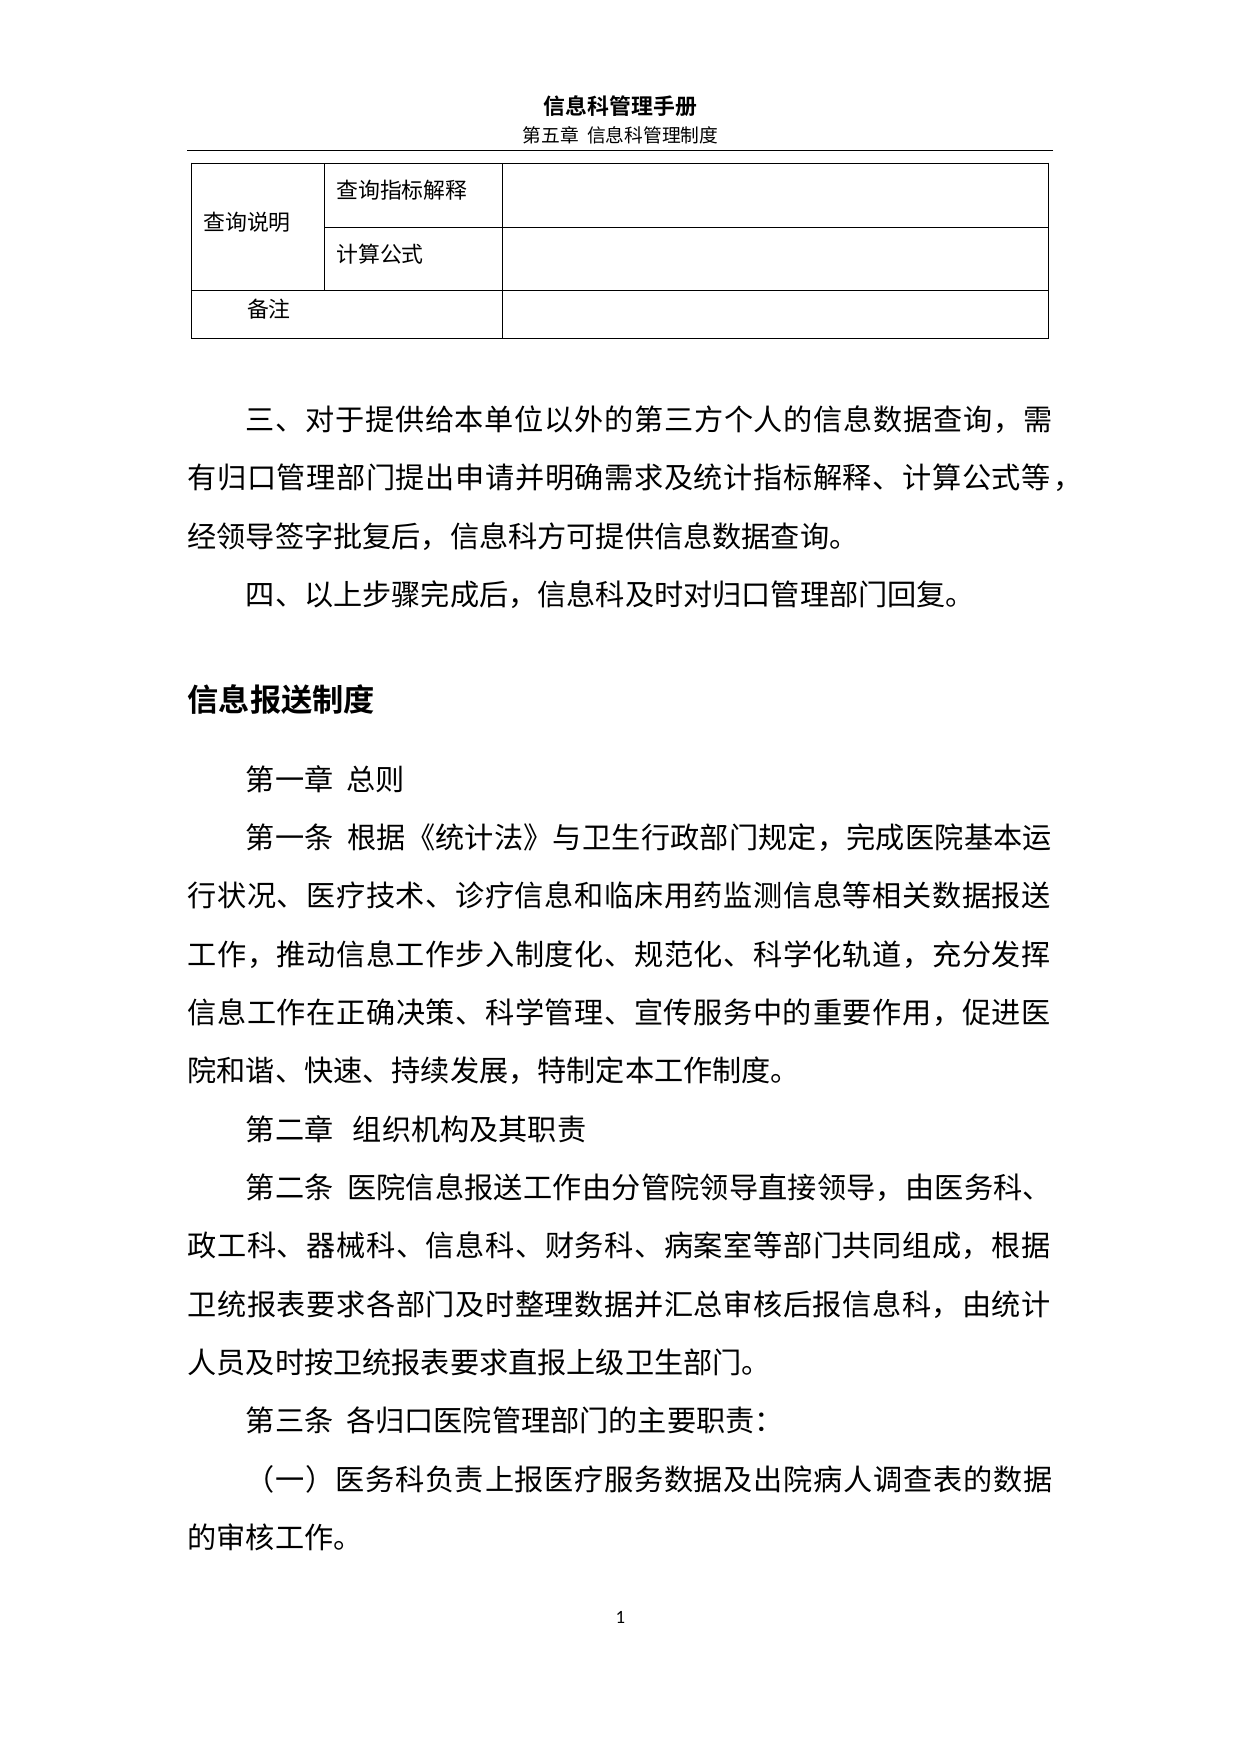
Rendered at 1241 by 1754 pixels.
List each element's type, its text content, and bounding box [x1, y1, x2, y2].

subtitle 信息报送制度 [187, 675, 1053, 721]
table_cell 查询指标解释 [325, 164, 502, 227]
table_cell [503, 291, 1048, 338]
table_cell 备注 [192, 291, 502, 338]
text 第二章 组织机构及其职责 [187, 1093, 1053, 1152]
text 第一条 根据《统计法》与卫生行政部门规定，完成医院基本运行状况、医疗技术、诊疗信息和临床用药监测信息等相关数据报送工作，推动信息工作步入制度化、规范化、科学化轨道，充分发挥信息工作在正确决策、科学管理、宣传服务中的重要作用，促进医院和谐、快速、持续发展，特制定本工作制度。 [187, 802, 1053, 1093]
text 第一章 总则 [187, 743, 1053, 802]
table_cell 计算公式 [325, 228, 502, 290]
text 三、对于提供给本单位以外的第三方个人的信息数据查询，需有归口管理部门提出申请并明确需求及统计指标解释、计算公式等，经领导签字批复后，信息科方可提供信息数据查询。 [187, 384, 1053, 559]
table_cell [503, 164, 1048, 227]
text 第二条 医院信息报送工作由分管院领导直接领导，由医务科、政工科、器械科、信息科、财务科、病案室等部门共同组成，根据卫统报表要求各部门及时整理数据并汇总审核后报信息科，由统计人员及时按卫统报表要求直报上级卫生部门。 [187, 1152, 1053, 1385]
table_cell [503, 228, 1048, 290]
text 第三条 各归口医院管理部门的主要职责： [187, 1385, 1053, 1443]
table_cell 查询说明 [192, 164, 324, 290]
text （一）医务科负责上报医疗服务数据及出院病人调查表的数据的审核工作。 [187, 1443, 1053, 1560]
text 四、以上步骤完成后，信息科及时对归口管理部门回复。 [187, 559, 1053, 617]
